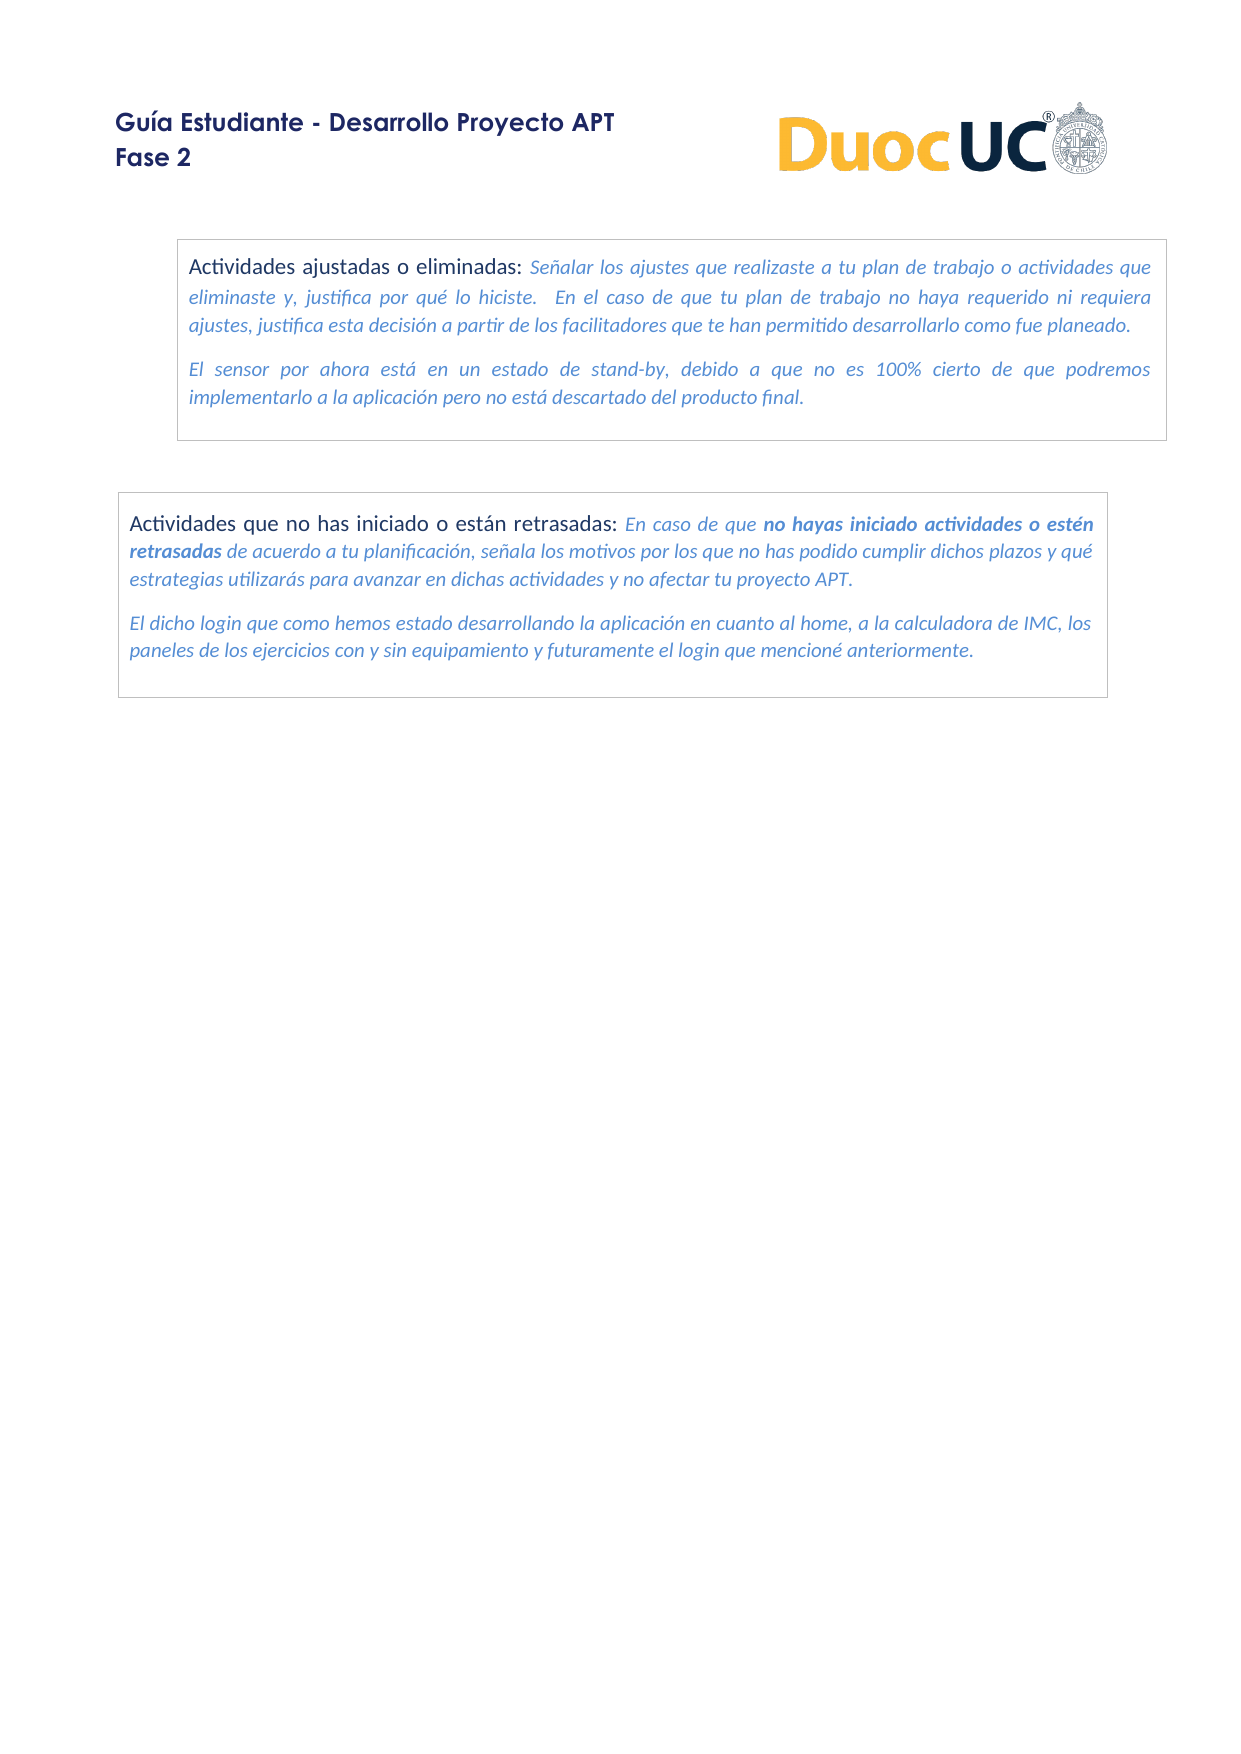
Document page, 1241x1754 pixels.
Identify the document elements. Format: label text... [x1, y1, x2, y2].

table_header Actividades que no has iniciado o están retrasadas: En caso de que no hayas iniciado actividades o estén retrasadas de acuerdo a tu planificación, señala los motivos por los que no has podido cumplir dichos plazos y qué estrategias utilizarás para avanzar en dichas actividades y no afectar tu proyecto APT. El dicho login que como hemos estado desarrollando la aplicación en cuanto al home, a la calculadora de IMC, los paneles de los ejercicios con y sin equipamiento y futuramente el login que mencioné anteriormente. [119, 493, 1107, 697]
table_header Actividades ajustadas o eliminadas: Señalar los ajustes que realizaste a tu plan de trabajo o actividades que eliminaste y, justifica por qué lo hiciste. En el caso de que tu plan de trabajo no haya requerido ni requiera ajustes, justifica esta decisión a partir de los facilitadores que te han permitido desarrollarlo como fue planeado. El sensor por ahora está en un estado de stand-by, debido a que no es 100% cierto de que podremos implementarlo a la aplicación pero no está descartado del producto final. [178, 240, 1166, 440]
picture [779, 102, 1107, 174]
